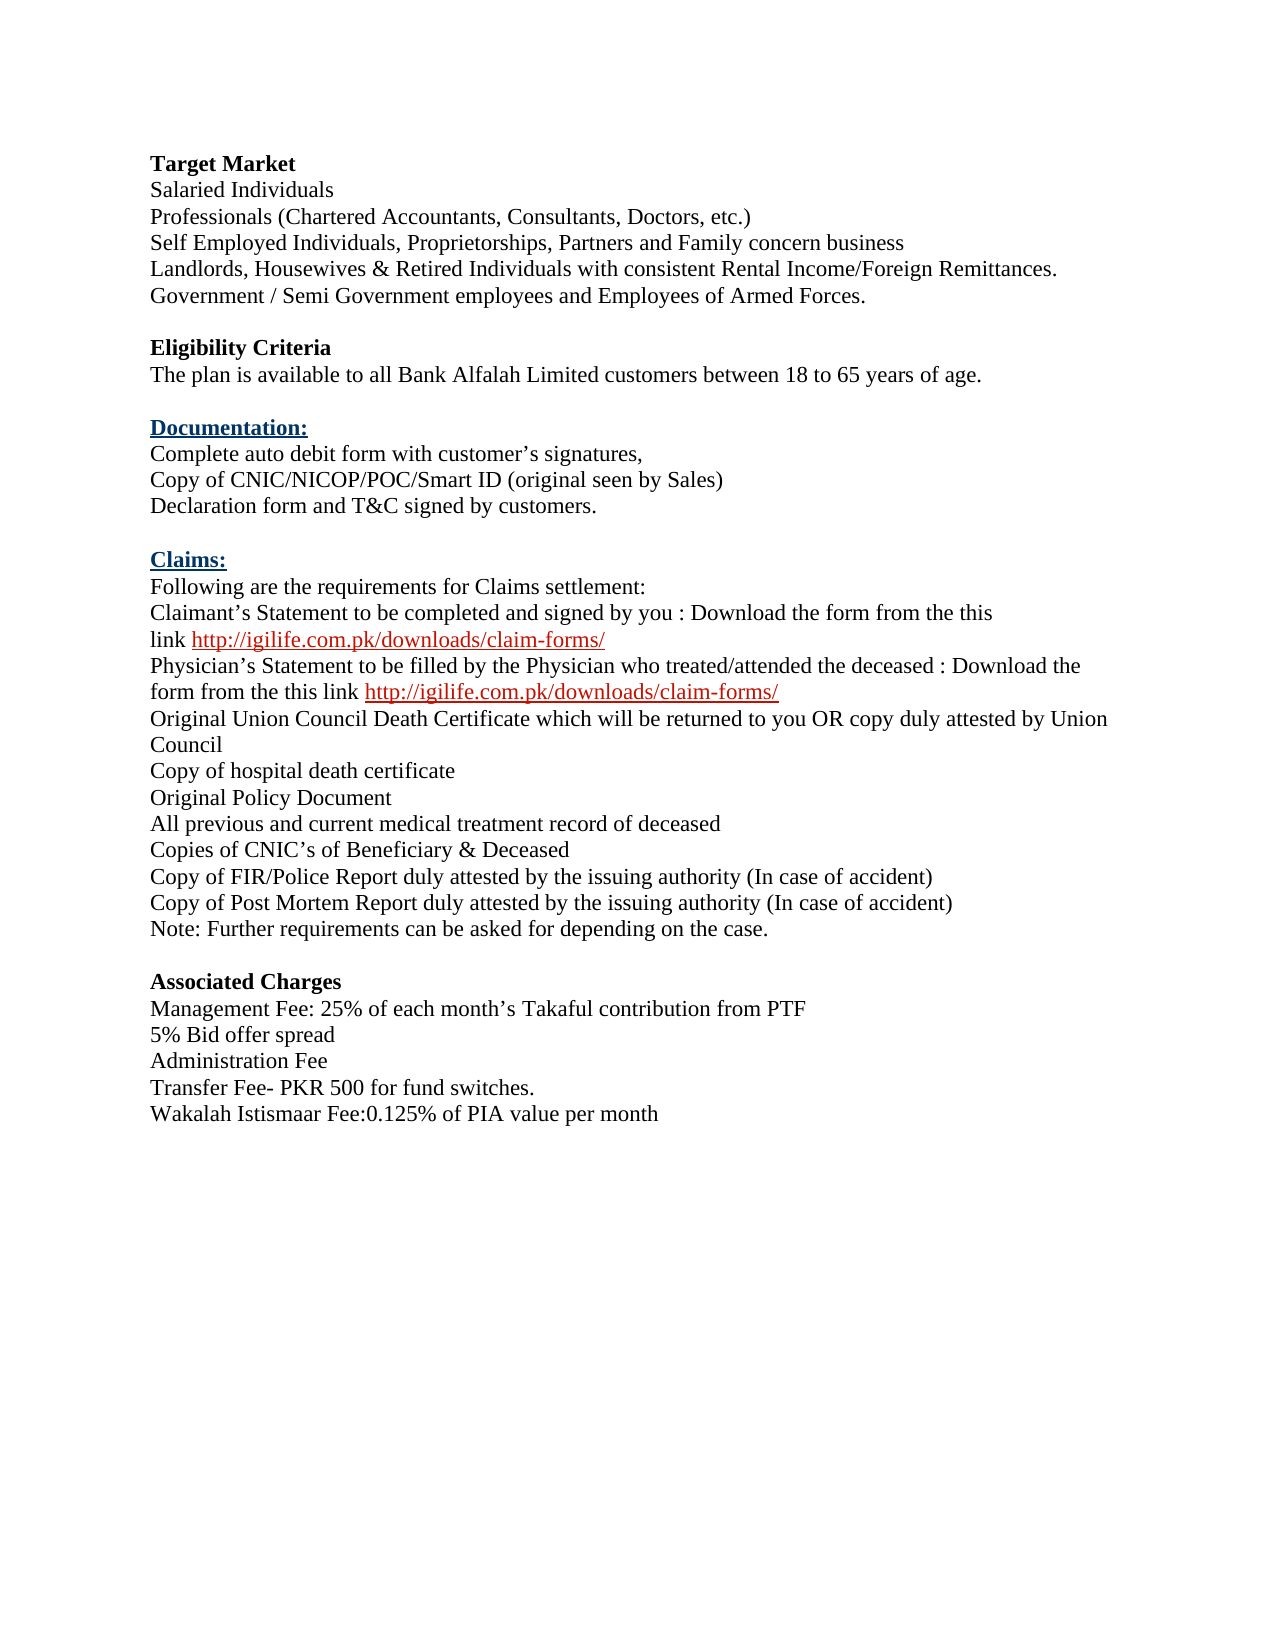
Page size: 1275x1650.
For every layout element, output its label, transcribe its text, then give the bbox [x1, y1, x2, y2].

text Note: Further requirements can be asked for depending on the case. [150, 916, 1125, 942]
text Landlords, Housewives & Retired Individuals with consistent Rental Income/Foreign Remittances. [150, 255, 1125, 282]
text Original Policy Document [150, 784, 1125, 810]
text All previous and current medical treatment record of deceased [150, 810, 1125, 836]
text Professionals (Chartered Accountants, Consultants, Doctors, etc.) [150, 203, 1125, 229]
text Associated Charges [150, 968, 1125, 994]
text Copy of Post Mortem Report duly attested by the issuing authority (In case of accident) [150, 889, 1125, 916]
text Transfer Fee- PKR 500 for fund switches. [150, 1074, 1125, 1100]
text Copy of FIR/Police Report duly attested by the issuing authority (In case of accident) [150, 863, 1125, 889]
text Target Market [150, 150, 1125, 176]
text Following are the requirements for Claims settlement: [150, 573, 1125, 599]
text Claimant’s Statement to be completed and signed by you : Download the form from the this link http://igilife.com.pk/downloads/claim-forms/ [150, 599, 1125, 652]
text Salaried Individuals [150, 176, 1125, 203]
text Claims: [150, 547, 1125, 573]
text Copies of CNIC’s of Beneficiary & Deceased [150, 836, 1125, 863]
text Documentation: [150, 413, 1125, 440]
text Copy of hospital death certificate [150, 757, 1125, 784]
text Management Fee: 25% of each month’s Takaful contribution from PTF [150, 994, 1125, 1021]
text Self Employed Individuals, Proprietorships, Partners and Family concern business [150, 229, 1125, 255]
text Original Union Council Death Certificate which will be returned to you OR copy duly attested by Union Council [150, 705, 1125, 757]
text Physician’s Statement to be filled by the Physician who treated/attended the deceased : Download the form from the this link http://igilife.com.pk/downloads/claim-forms/ [150, 652, 1125, 705]
text Complete auto debit form with customer’s signatures, [150, 440, 1125, 466]
text Eligibility Criteria [150, 334, 1125, 361]
text Copy of CNIC/NICOP/POC/Smart ID (original seen by Sales) [150, 466, 1125, 493]
text 5% Bid offer spread [150, 1021, 1125, 1047]
text Administration Fee [150, 1047, 1125, 1074]
text The plan is available to all Bank Alfalah Limited customers between 18 to 65 years of age. [150, 361, 1125, 387]
text Government / Semi Government employees and Employees of Armed Forces. [150, 282, 1125, 308]
text Declaration form and T&C signed by customers. [150, 493, 1125, 519]
text Wakalah Istismaar Fee:0.125% of PIA value per month [150, 1100, 1125, 1126]
